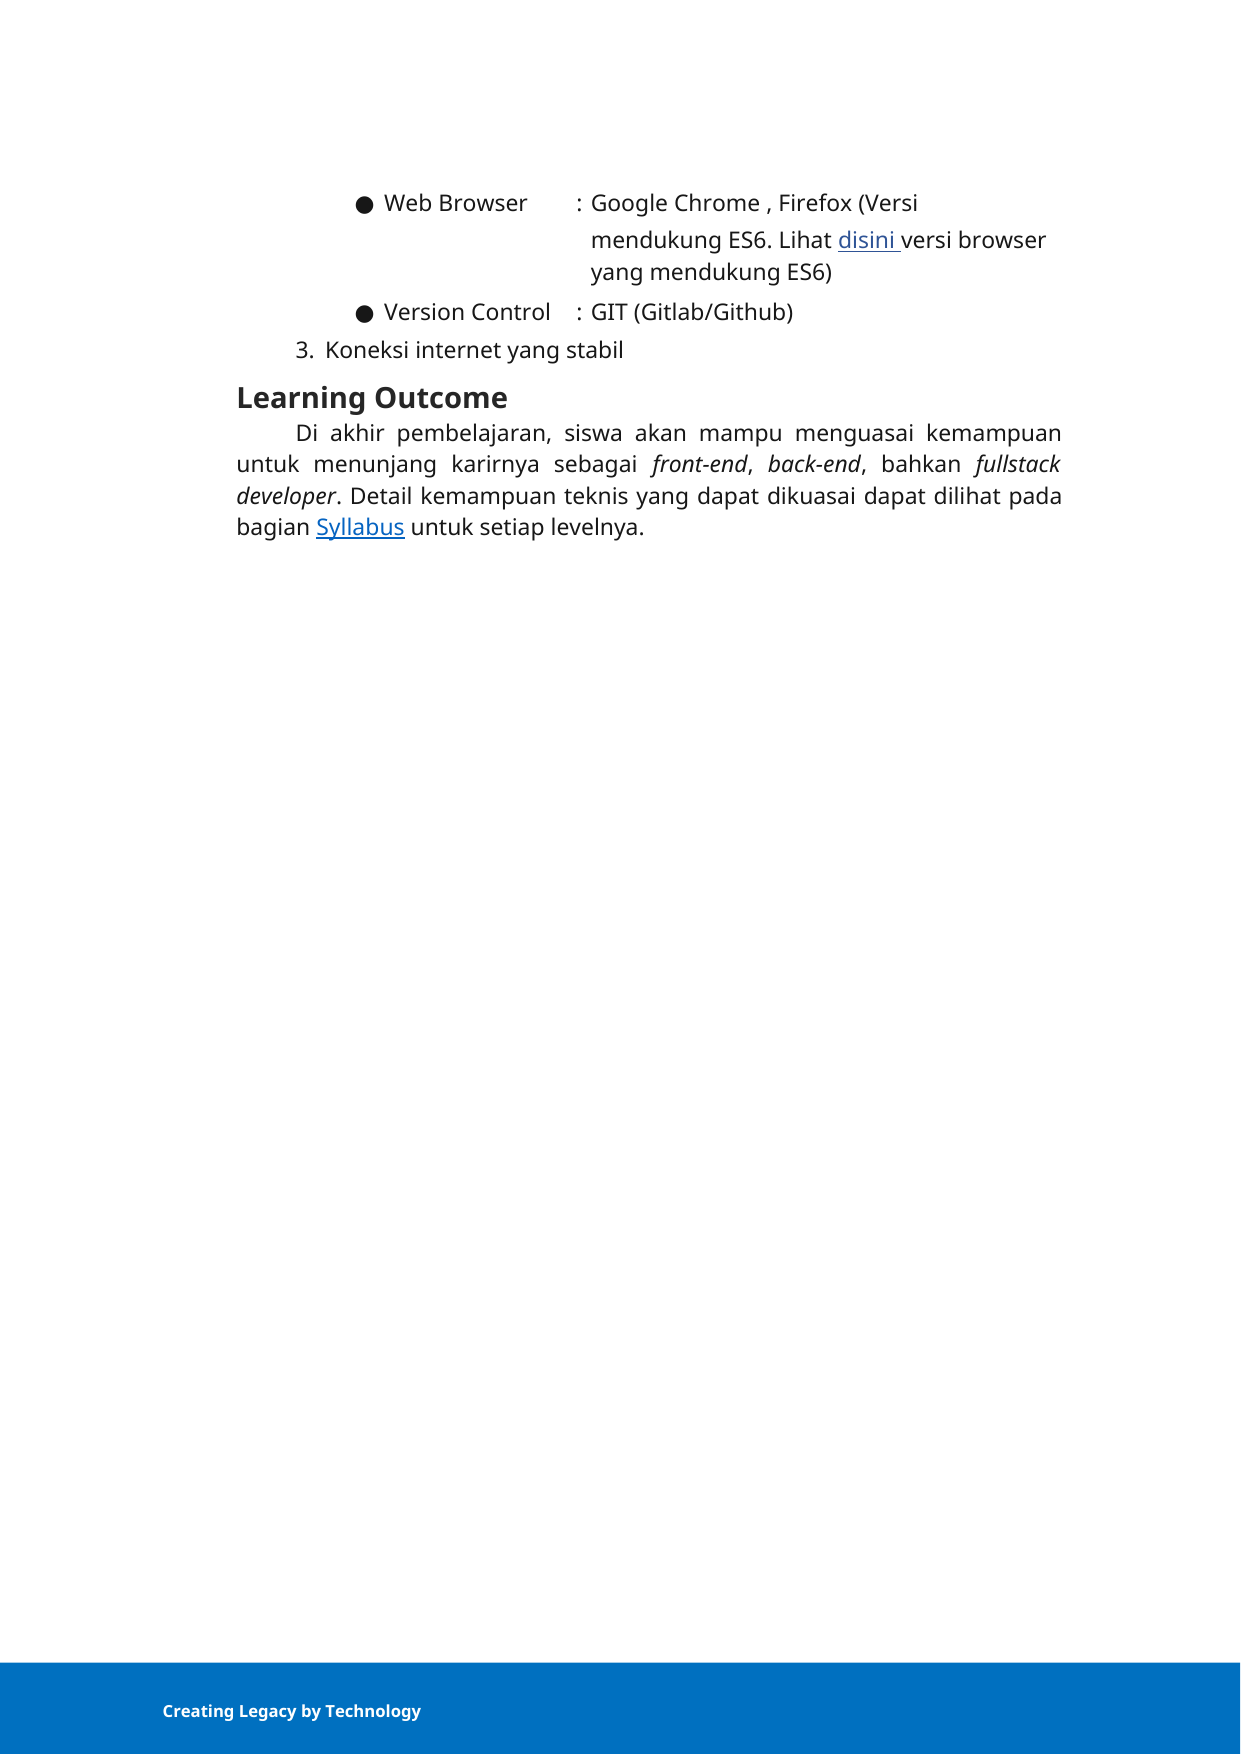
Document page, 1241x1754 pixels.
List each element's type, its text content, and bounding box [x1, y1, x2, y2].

text mendukung ES6. Lihat disini versi browser yang mendukung ES6) [591, 224, 1063, 287]
text 3. Koneksi internet yang stabil [295, 334, 1063, 365]
subtitle Learning Outcome [236, 377, 1063, 417]
list Version Control : GIT (Gitlab/Github) [354, 287, 1063, 334]
text Di akhir pembelajaran, siswa akan mampu menguasai kemampuan untuk menunjang karirnya sebagai front-end, back-end, bahkan fullstack developer. Detail kemampuan teknis yang dapat dikuasai dapat dilihat pada bagian Syllabus untuk setiap levelnya. [236, 417, 1063, 542]
list Web Browser : Google Chrome , Firefox (Versi [354, 177, 1063, 224]
